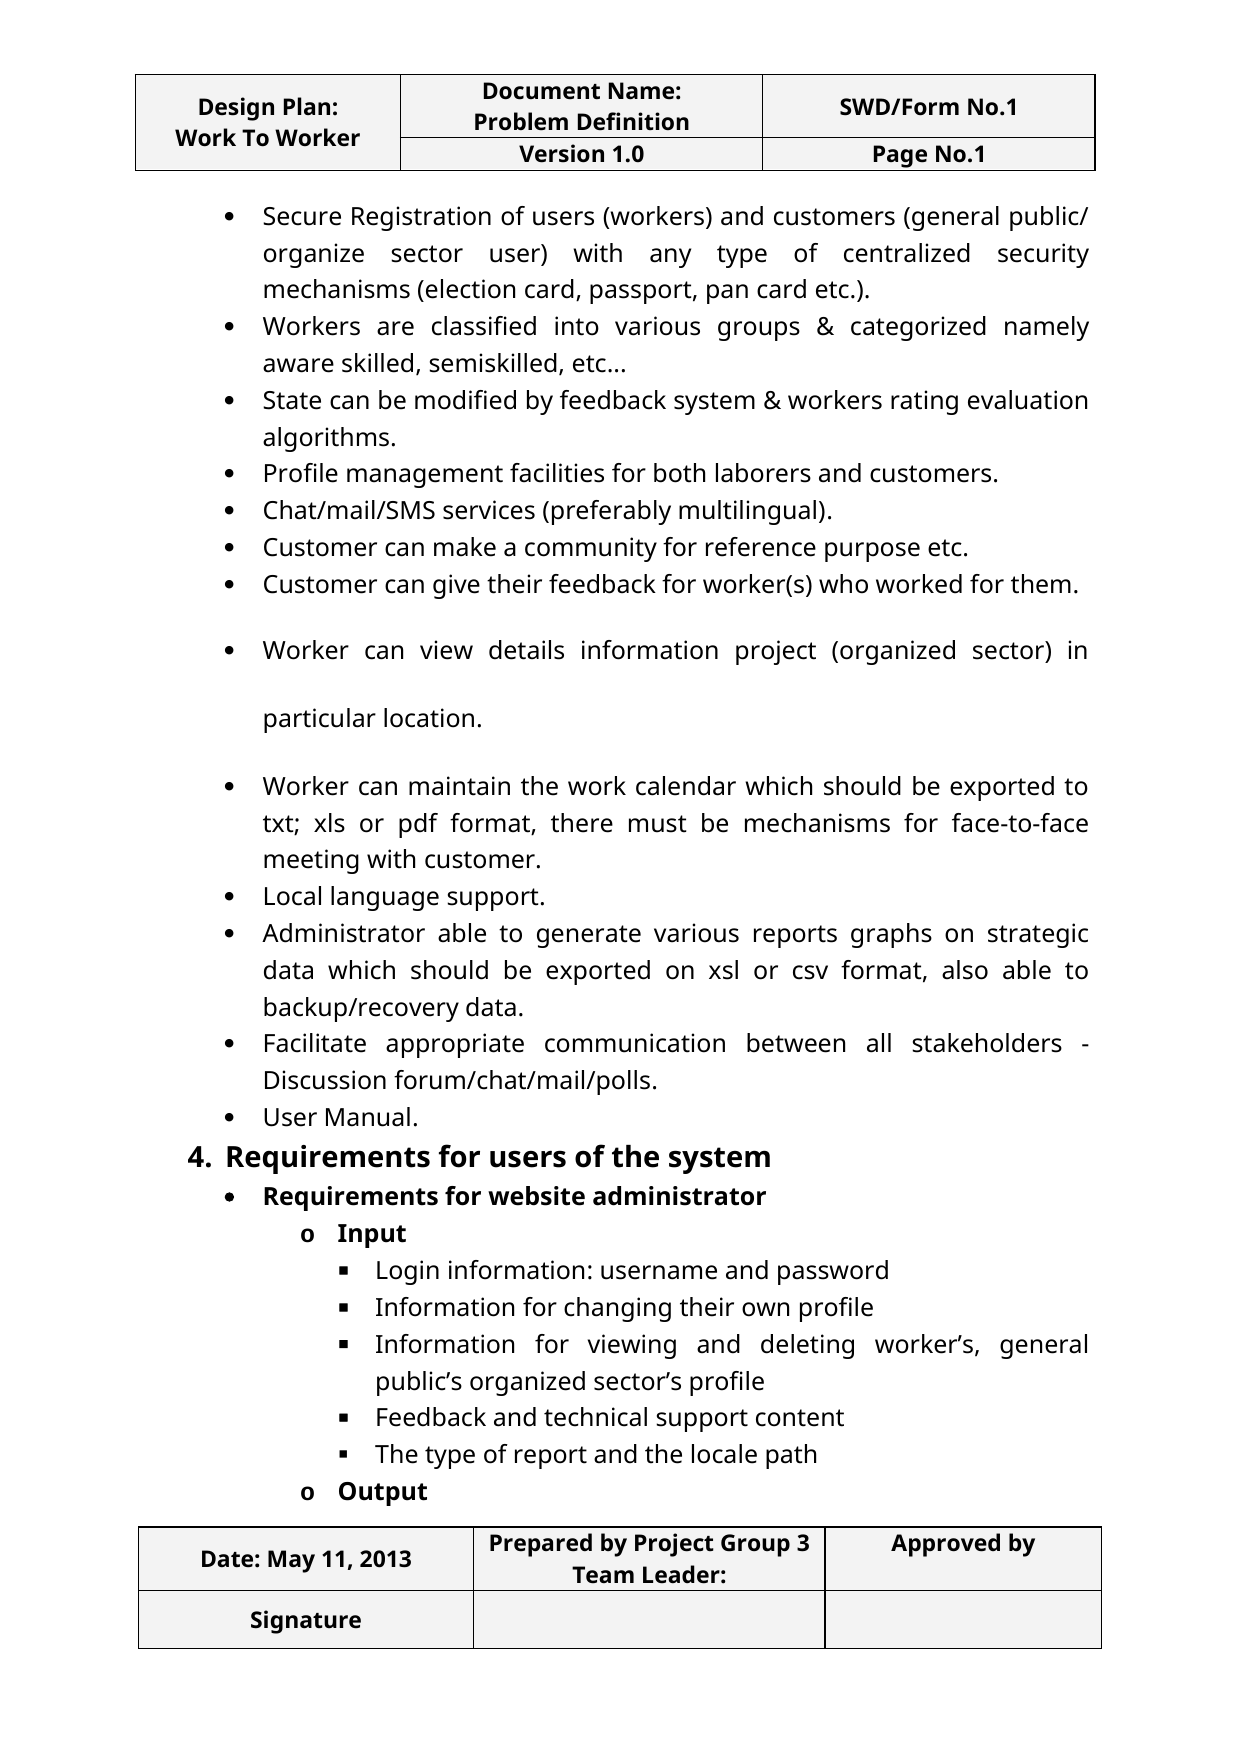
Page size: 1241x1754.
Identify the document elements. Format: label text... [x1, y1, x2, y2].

list Chat/mail/SMS services (preferably multilingual). [225, 493, 1090, 527]
list The type of report and the locale path [337, 1466, 1090, 1500]
list Workers are classified into various groups & categorized namely aware skilled, semiskilled, etc... [225, 309, 1090, 380]
list Feedback and technical support content [337, 1429, 1090, 1463]
list Input [300, 1245, 1090, 1279]
list Worker can maintain the work calendar which should be exported to txt; xls or pdf format, there must be mechanisms for face-to-face meeting with customer. [225, 798, 1090, 905]
list User Manual. [225, 1129, 1090, 1163]
list Login information: username and password [337, 1282, 1090, 1316]
list Requirements for users of the system [187, 1165, 1090, 1205]
list Profile management facilities for both laborers and customers. [225, 456, 1090, 490]
list Administrator able to generate various reports graphs on strategic data which should be exported on xsl or csv format, also able to backup/recovery data. [225, 945, 1090, 1052]
list Secure Registration of users (workers) and customers (general public/ organize sector user) with any type of centralized security mechanisms (election card, passport, pan card etc.). [225, 199, 1090, 306]
list Information for viewing and deleting worker’s, general public’s organized sector’s profile [337, 1356, 1090, 1426]
list Requirements for website administrator [225, 1208, 1090, 1242]
list Worker can view details information project (organized sector) in particular location. [225, 632, 1090, 734]
list Customer can make a community for reference purpose etc. [225, 529, 1090, 564]
list State can be modified by feedback system & workers rating evaluation algorithms. [225, 382, 1090, 453]
list Information for changing their own profile [337, 1319, 1090, 1353]
list Facilitate appropriate communication between all stakeholders - Discussion forum/chat/mail/polls. [225, 1055, 1090, 1126]
list Local language support. [225, 908, 1090, 942]
list Customer can give their feedback for worker(s) who worked for them. [225, 566, 1090, 600]
